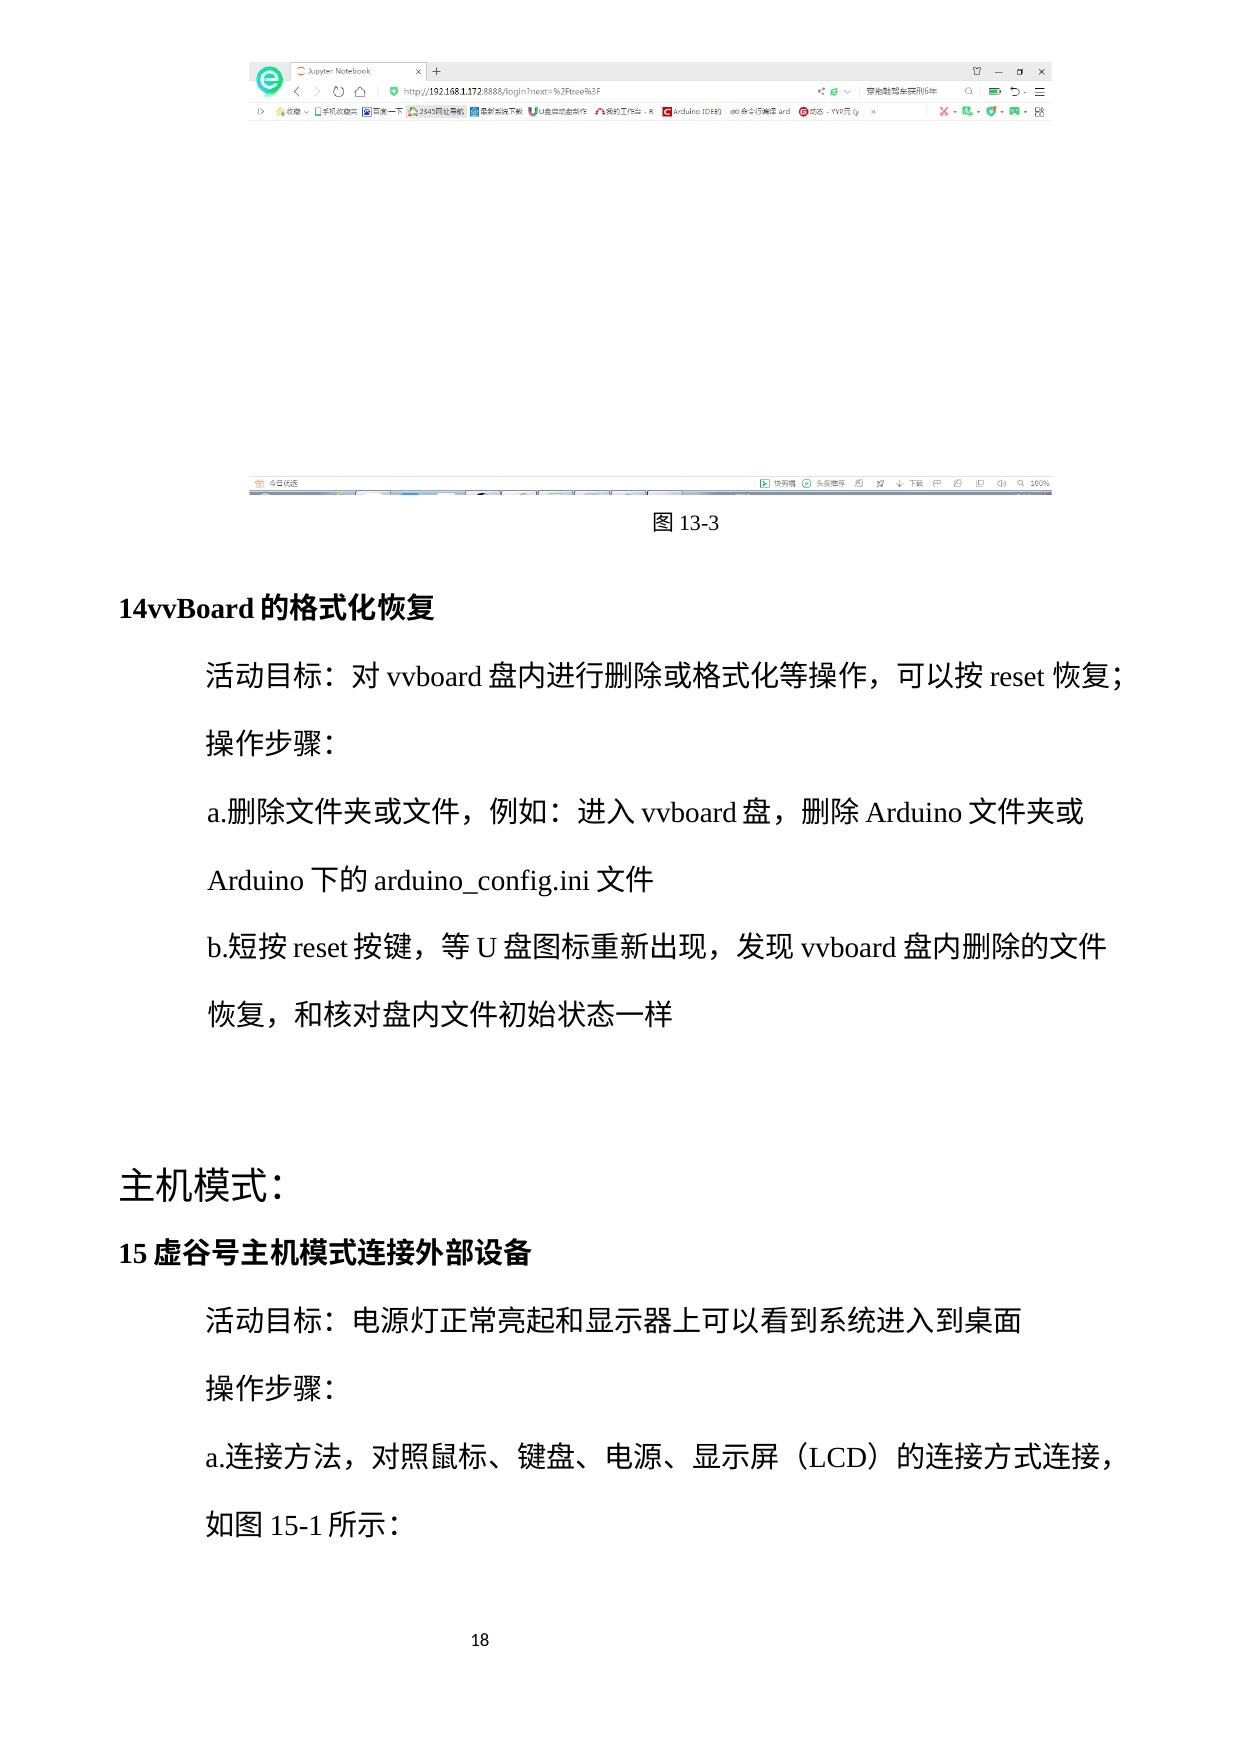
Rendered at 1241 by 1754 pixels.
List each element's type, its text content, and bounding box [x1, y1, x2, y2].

text 操作步骤： [118, 1353, 1122, 1421]
text b.短按reset按键，等U盘图标重新出现，发现vvboard 盘内删除的文件恢复，和核对盘内文件初始状态一样 [207, 911, 1122, 1047]
text 14vvBoard的格式化恢复 [118, 572, 1122, 639]
list 15虚谷号主机模式连接外部设备 [118, 1217, 1122, 1285]
text 操作步骤： [118, 707, 1122, 775]
picture [249, 62, 1052, 495]
text 活动目标：电源灯正常亮起和显示器上可以看到系统进入到桌面 [118, 1285, 1122, 1353]
text a.删除文件夹或文件，例如：进入vvboard盘，删除Arduino文件夹或Arduino下的arduino_config.ini文件 [207, 775, 1122, 911]
text 图13-3 [206, 504, 1122, 538]
list 主机模式： [118, 1149, 1122, 1217]
text a.连接方法，对照鼠标、键盘、电源、显示屏（LCD）的连接方式连接，如图15-1所示： [205, 1421, 1122, 1556]
text 活动目标：对vvboard盘内进行删除或格式化等操作，可以按reset 恢复； [118, 639, 1122, 707]
